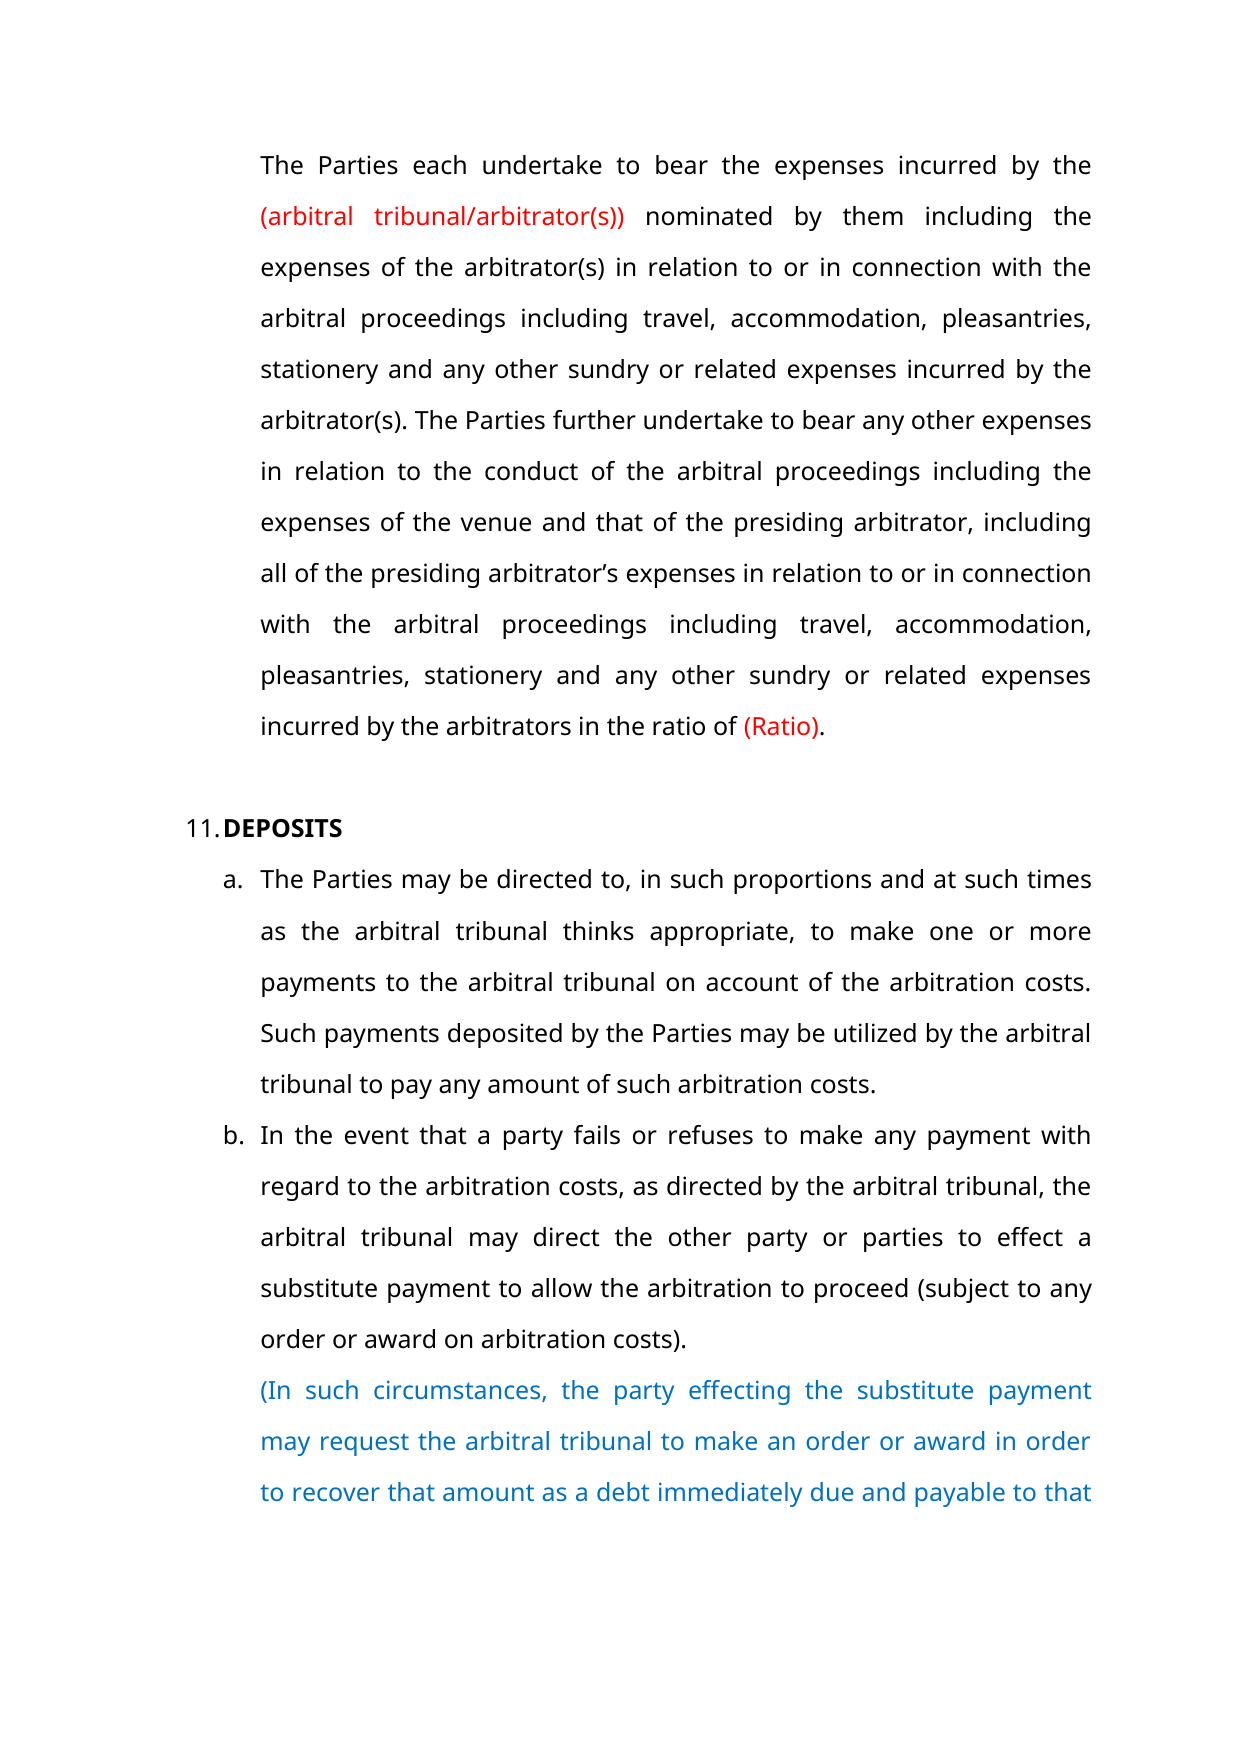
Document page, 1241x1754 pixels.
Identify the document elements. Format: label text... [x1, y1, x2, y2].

list The Parties each undertake to bear the expenses incurred by the (arbitral tribunal/arbitrator(s)) nominated by them including the expenses of the arbitrator(s) in relation to or in connection with the arbitral proceedings including travel, accommodation, pleasantries, stationery and any other sundry or related expenses incurred by the arbitrator(s). The Parties further undertake to bear any other expenses in relation to the conduct of the arbitral proceedings including the expenses of the venue and that of the presiding arbitrator, including all of the presiding arbitrator’s expenses in relation to or in connection with the arbitral proceedings including travel, accommodation, pleasantries, stationery and any other sundry or related expenses incurred by the arbitrators in the ratio of (Ratio). [260, 148, 1093, 743]
list The Parties may be directed to, in such proportions and at such times as the arbitral tribunal thinks appropriate, to make one or more payments to the arbitral tribunal on account of the arbitration costs. Such payments deposited by the Parties may be utilized by the arbitral tribunal to pay any amount of such arbitration costs. [223, 862, 1093, 1100]
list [260, 1373, 1093, 1509]
list In the event that a party fails or refuses to make any payment with regard to the arbitration costs, as directed by the arbitral tribunal, the arbitral tribunal may direct the other party or parties to effect a substitute payment to allow the arbitration to proceed (subject to any order or award on arbitration costs). [223, 1117, 1093, 1356]
list DEPOSITS [185, 811, 1093, 845]
